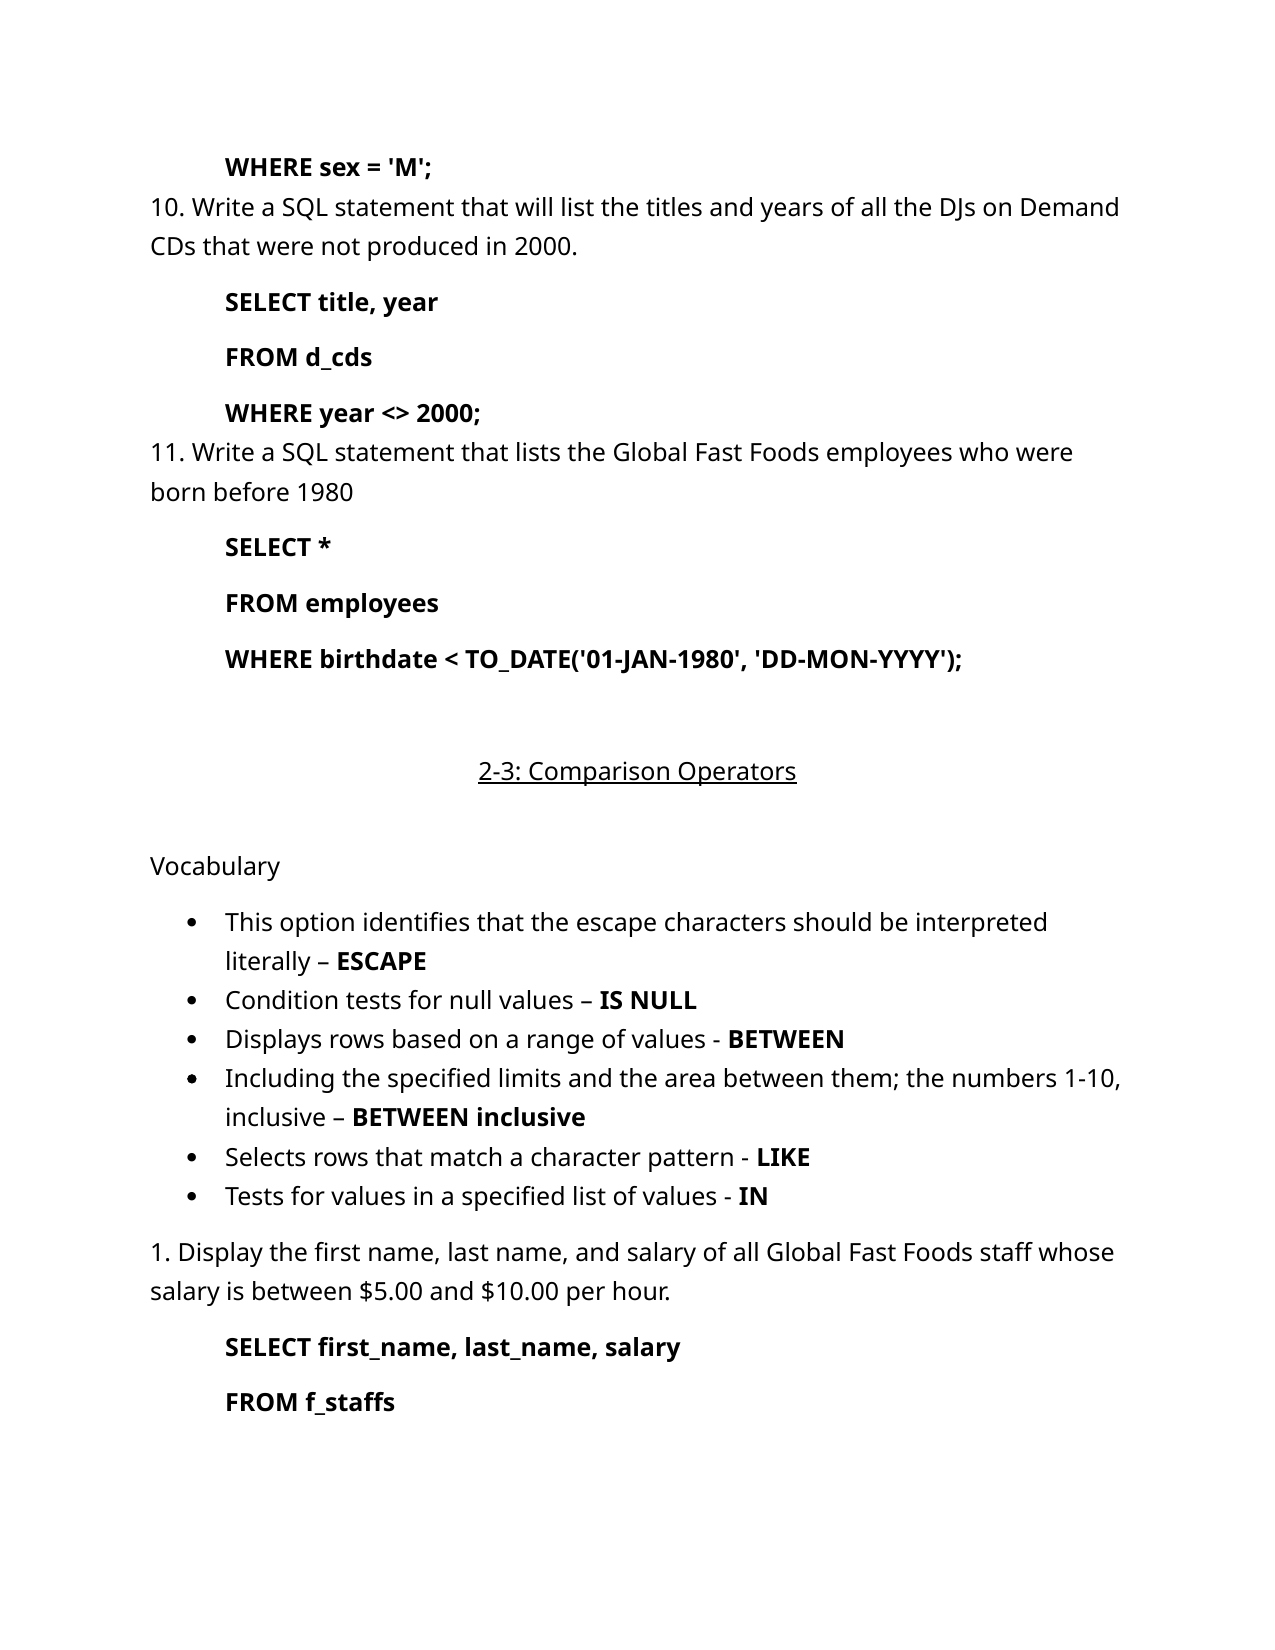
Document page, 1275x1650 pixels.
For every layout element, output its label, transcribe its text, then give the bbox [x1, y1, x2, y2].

list Condition tests for null values – IS NULL [187, 982, 1125, 1017]
text FROM f_staffs [150, 1385, 1125, 1419]
list Tests for values in a specified list of values - IN [187, 1178, 1125, 1212]
list This option identifies that the escape characters should be interpreted literally – ESCAPE [187, 904, 1125, 977]
text FROM d_cds [150, 340, 1125, 374]
list Including the specified limits and the area between them; the numbers 1-10, inclusive – BETWEEN inclusive [187, 1061, 1125, 1134]
text WHERE sex = 'M'; 10. Write a SQL statement that will list the titles and years of all the DJs on Demand CDs that were not produced in 2000. [150, 150, 1125, 262]
text SELECT * [150, 530, 1125, 564]
text Vocabulary [150, 809, 1125, 882]
text 1. Display the first name, last name, and salary of all Global Fast Foods staff whose salary is between $5.00 and $10.00 per hour. [150, 1234, 1125, 1307]
list Displays rows based on a range of values - BETWEEN [187, 1022, 1125, 1056]
text FROM employees [150, 586, 1125, 620]
text SELECT title, year [150, 284, 1125, 318]
text WHERE birthdate < TO_DATE('01-JAN-1980', 'DD-MON-YYYY'); [150, 642, 1125, 676]
text 2-3: Comparison Operators [150, 753, 1125, 787]
text WHERE year <> 2000; 11. Write a SQL statement that lists the Global Fast Foods employees who were born before 1980 [150, 396, 1125, 508]
text SELECT first_name, last_name, salary [150, 1329, 1125, 1363]
list Selects rows that match a character pattern - LIKE [187, 1139, 1125, 1173]
